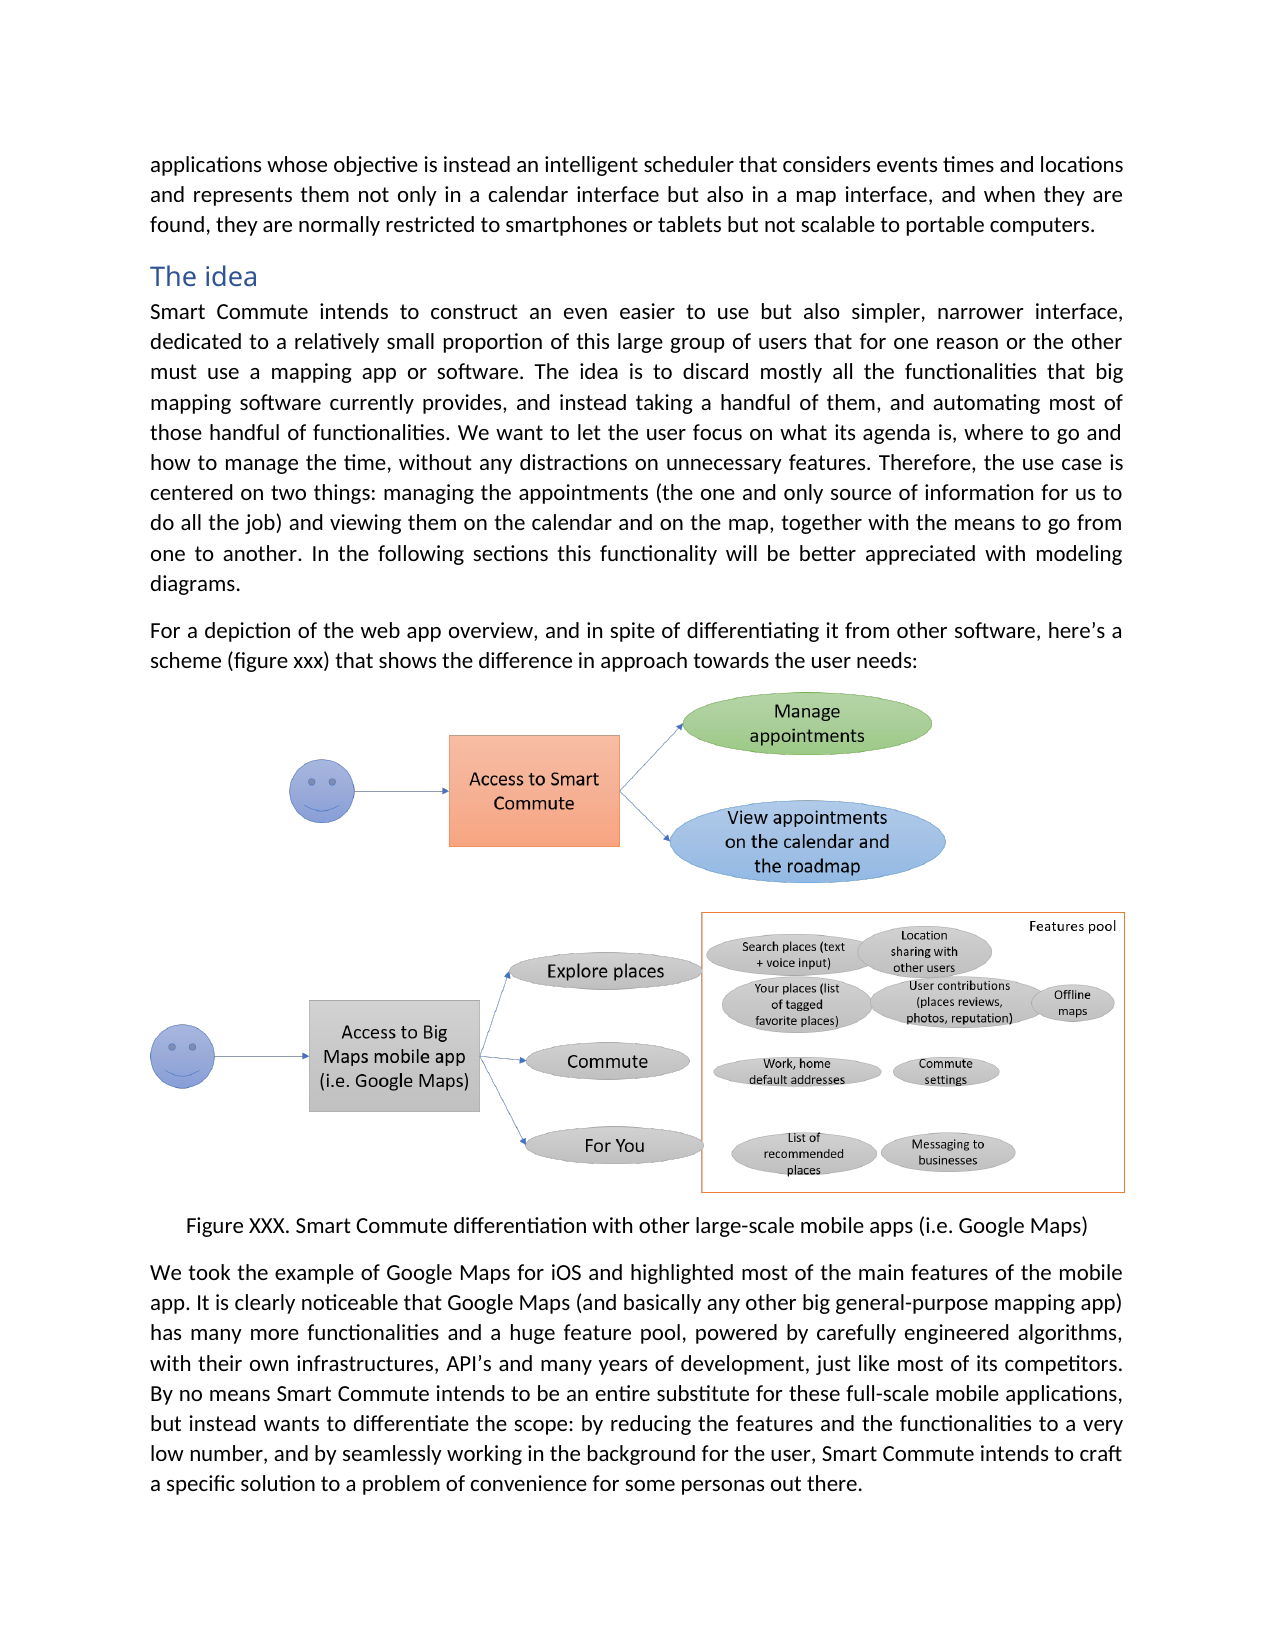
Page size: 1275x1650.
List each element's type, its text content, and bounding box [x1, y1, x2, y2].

text Figure XXX. Smart Commute differentiation with other large-scale mobile apps (i.e. Google Maps) [150, 1211, 1125, 1239]
subtitle The idea [150, 257, 1125, 294]
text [150, 150, 1125, 238]
text For a depiction of the web app overview, and in spite of differentiating it from other software, here’s a scheme (figure xxx) that shows the difference in approach towards the user needs: [150, 616, 1125, 674]
picture [150, 692, 1125, 1193]
text Smart Commute intends to construct an even easier to use but also simpler, narrower interface, dedicated to a relatively small proportion of this large group of users that for one reason or the other must use a mapping app or software. The idea is to discard mostly all the functionalities that big mapping software currently provides, and instead taking a handful of them, and automating most of those handful of functionalities. We want to let the user focus on what its agenda is, where to go and how to manage the time, without any distractions on unnecessary features. Therefore, the use case is centered on two things: managing the appointments (the one and only source of information for us to do all the job) and viewing them on the calendar and on the map, together with the means to go from one to another. In the following sections this functionality will be better appreciated with modeling diagrams. [150, 297, 1125, 597]
text We took the example of Google Maps for iOS and highlighted most of the main features of the mobile app. It is clearly noticeable that Google Maps (and basically any other big general-purpose mapping app) has many more functionalities and a huge feature pool, powered by carefully engineered algorithms, with their own infrastructures, API’s and many years of development, just like most of its competitors. By no means Smart Commute intends to be an entire substitute for these full-scale mobile applications, but instead wants to differentiate the scope: by reducing the features and the functionalities to a very low number, and by seamlessly working in the background for the user, Smart Commute intends to craft a specific solution to a problem of convenience for some personas out there. [150, 1258, 1125, 1498]
